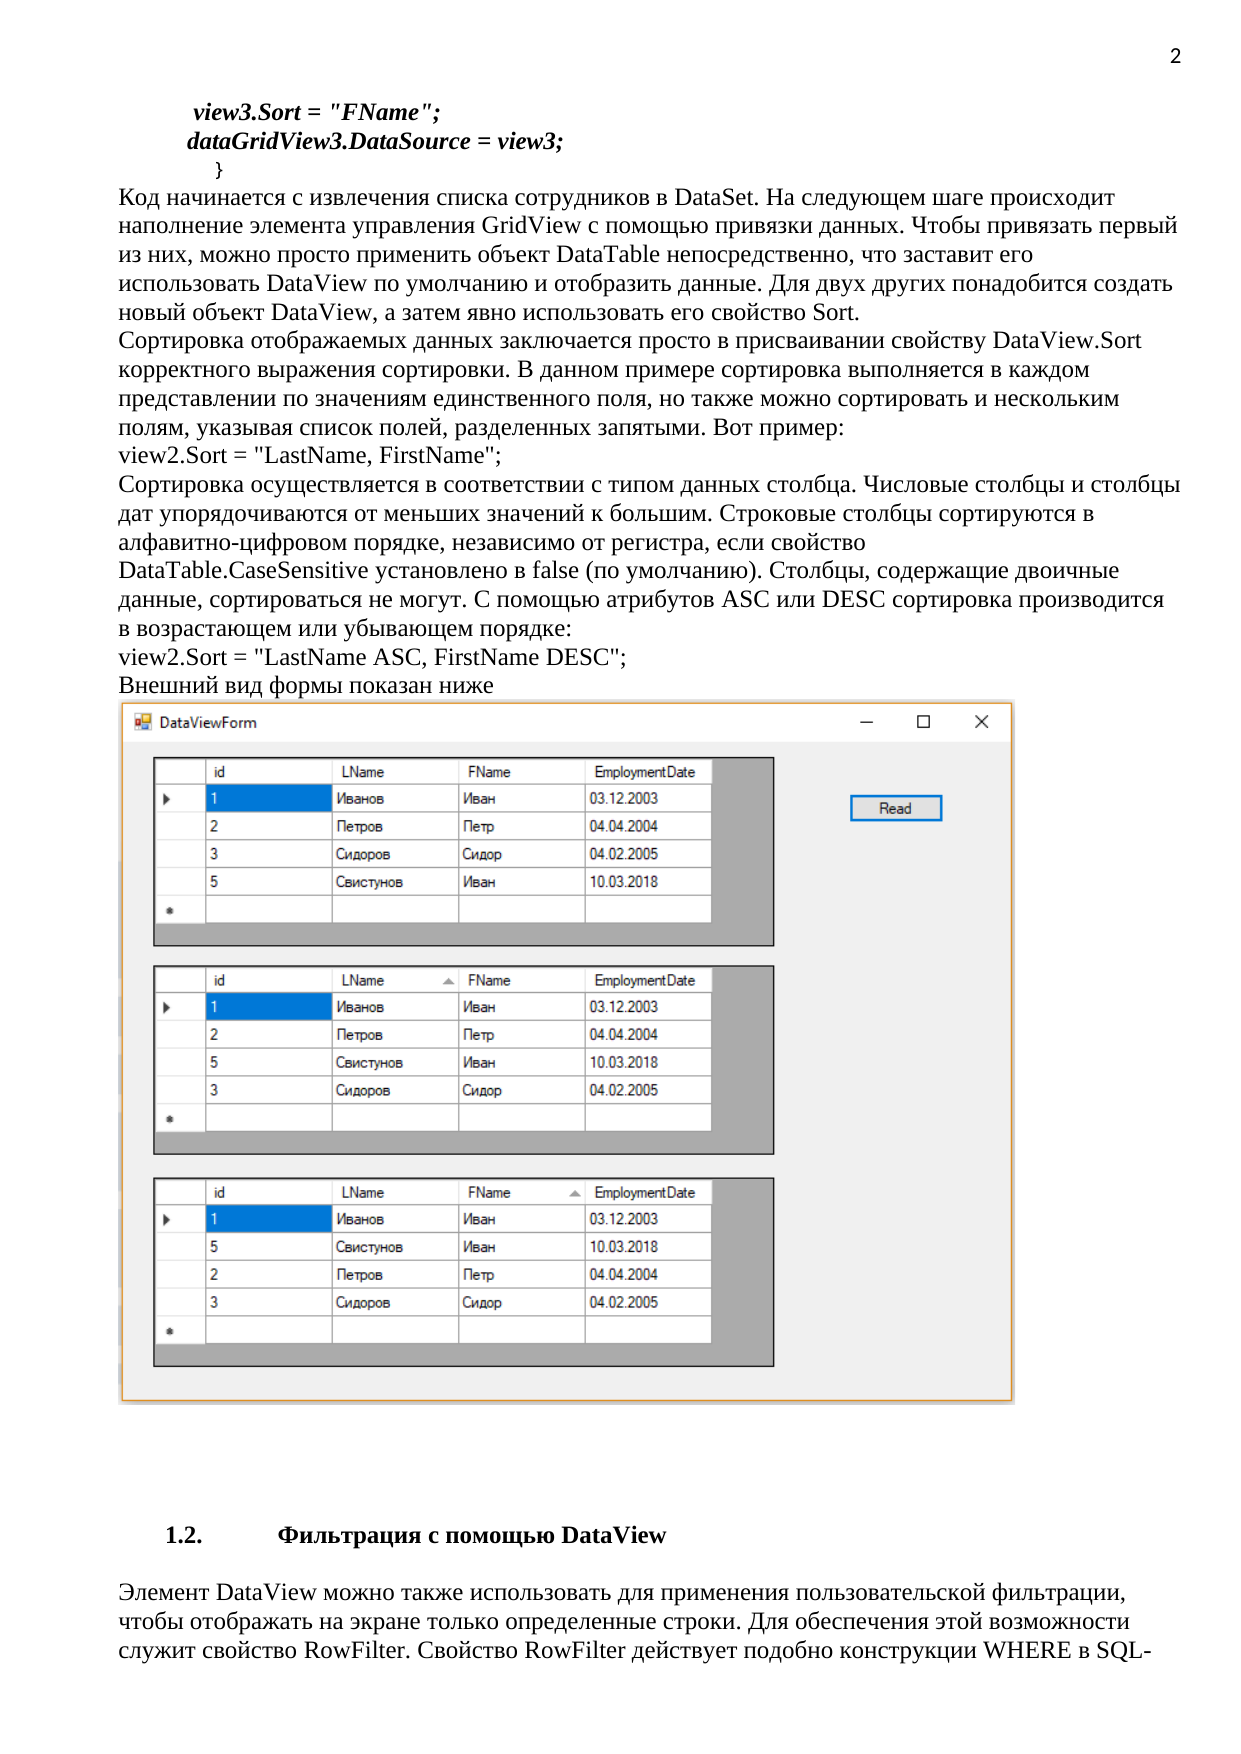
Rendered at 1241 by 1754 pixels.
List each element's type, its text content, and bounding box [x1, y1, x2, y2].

list Фильтрация с помощью DataView [165, 1520, 1181, 1549]
text Код начинается с извлечения списка сотрудников в DataSet. На следующем шаге происходит наполнение элемента управления GridView с помощью привязки данных. Чтобы привязать первый из них, можно просто применить объект DataTable непосредственно, что заставит его использовать DataView по умолчанию и отобразить данные. Для двух других понадобится создать новый объект DataView, а затем явно использовать его свойство Sort. [118, 182, 1181, 326]
text } [118, 155, 1181, 182]
text view3.Sort = "FName"; [118, 97, 1181, 126]
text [118, 1577, 1181, 1664]
picture [118, 699, 1015, 1405]
text Сортировка отображаемых данных заключается просто в присваивании свойству DataView.Sort корректного выражения сортировки. В данном примере сортировка выполняется в каждом представлении по значениям единственного поля, но также можно сортировать и нескольким полям, указывая список полей, разделенных запятыми. Вот пример: [118, 326, 1181, 441]
text Сортировка осуществляется в соответствии с типом данных столбца. Числовые столбцы и столбцы дат упорядочиваются от меньших значений к большим. Строковые столбцы сортируются в алфавитно-цифровом порядке, независимо от регистра, если свойство DataTable.CaseSensitive установлено в false (по умолчанию). Столбцы, содержащие двоичные данные, сортироваться не могут. С помощью атрибутов ASC или DESC сортировка производится в возрастающем или убывающем порядке: [118, 469, 1181, 642]
text view2.Sort = "LastName, FirstName"; [118, 441, 1181, 469]
text dataGridView3.DataSource = view3; [118, 126, 1181, 155]
text view2.Sort = "LastName ASC, FirstName DESC"; [118, 642, 1181, 671]
text Внешний вид формы показан ниже [118, 671, 1181, 699]
